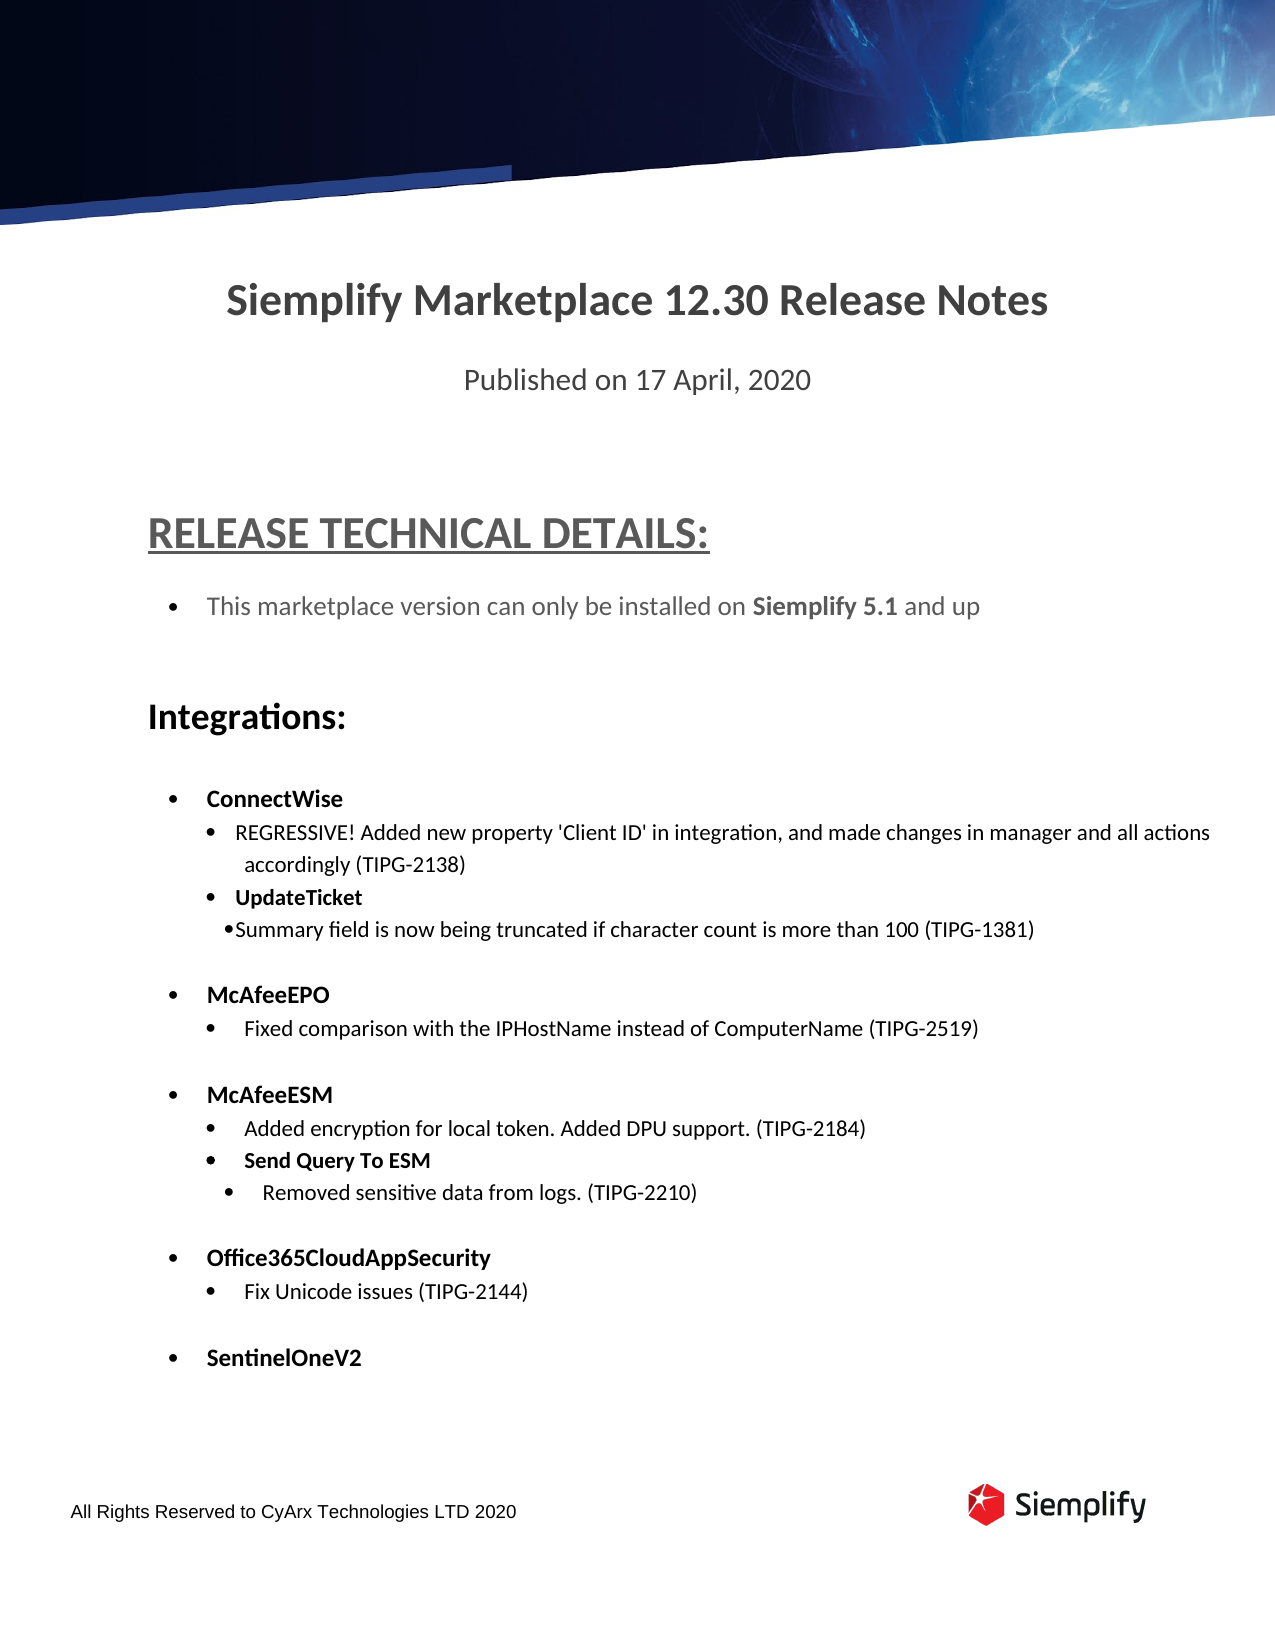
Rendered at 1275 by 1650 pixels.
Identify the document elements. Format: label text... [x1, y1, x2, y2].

text Siemplify Marketplace 12.30 Release Notes [0, 271, 1275, 326]
list Summary field is now being truncated if character count is more than 100 (TIPG-1381) [225, 915, 1275, 943]
list Fix Unicode issues (TIPG-2144) [207, 1277, 1275, 1306]
list Removed sensitive data from logs. (TIPG-2210) [225, 1178, 1275, 1206]
list Office365CloudAppSecurity [169, 1242, 1275, 1273]
text Published on 17 April, 2020 [0, 360, 1275, 398]
list McAfeeESM [169, 1079, 1275, 1109]
text Integrations: [148, 693, 1275, 739]
list ConnectWise [169, 783, 1275, 814]
picture [0, 0, 1275, 225]
list UpdateTicket [207, 883, 1275, 911]
list Send Query To ESM [207, 1146, 1275, 1174]
list SentinelOneV2 [169, 1342, 1275, 1372]
text RELEASE TECHNICAL DETAILS: [148, 503, 1275, 559]
list This marketplace version can only be installed on Siemplify 5.1 and up [169, 589, 1275, 622]
picture [968, 1484, 1146, 1526]
list Fixed comparison with the IPHostName instead of ComputerName (TIPG-2519) [207, 1014, 1275, 1042]
list McAfeeEPO [169, 979, 1275, 1010]
list REGRESSIVE! Added new property 'Client ID' in integration, and made changes in manager and all actions accordingly (TIPG-2138) [207, 818, 1275, 879]
list Added encryption for local token. Added DPU support. (TIPG-2184) [207, 1114, 1275, 1142]
